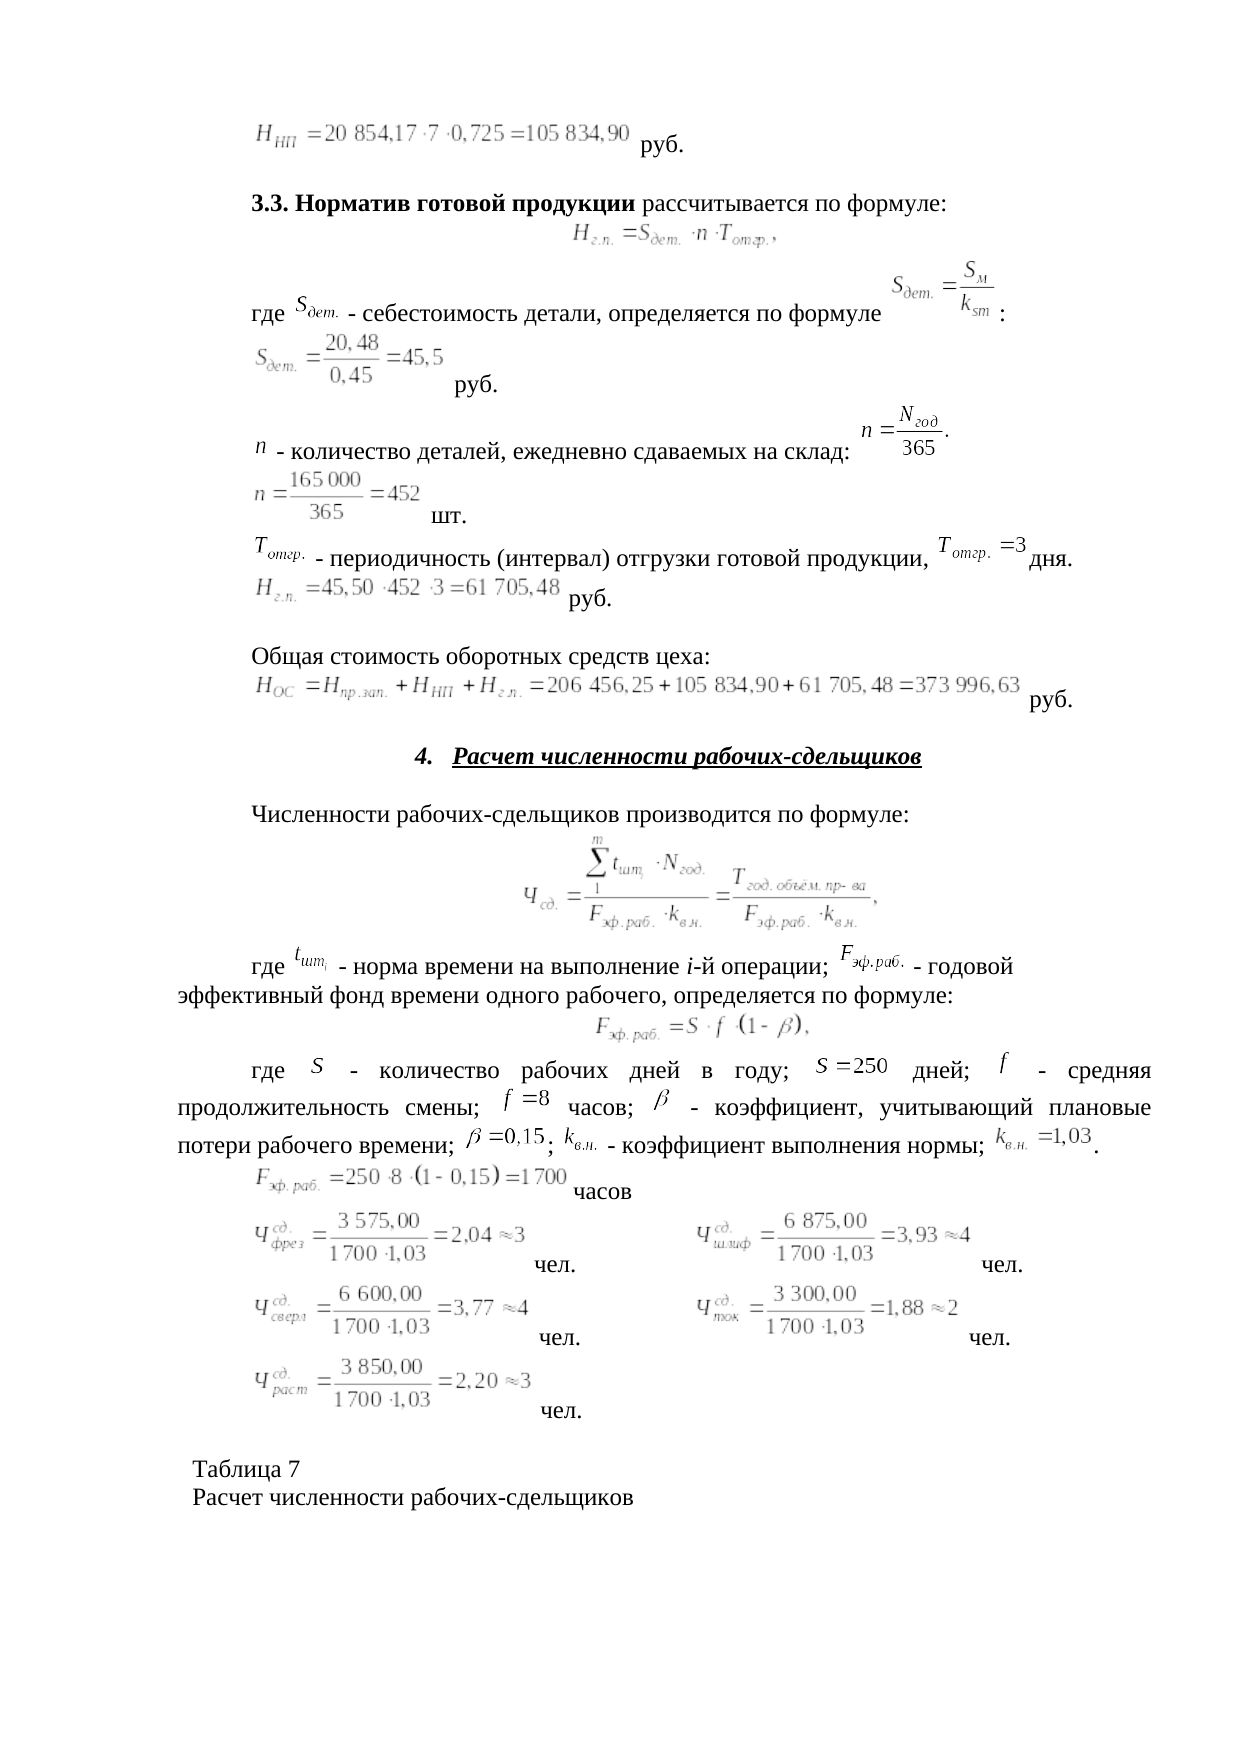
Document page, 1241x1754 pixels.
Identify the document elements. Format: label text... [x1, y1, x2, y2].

text где - себестоимость детали, определяется по формуле : [177, 254, 1152, 327]
text руб. [177, 327, 1152, 398]
text часов [177, 1159, 1152, 1204]
text руб. [177, 118, 1098, 158]
text шт. [177, 464, 1152, 529]
text Общая стоимость оборотных средств цеха: руб. [251, 641, 1152, 712]
text где - количество рабочих дней в году; дней; - средняя продолжительность смены; часов; - коэффициент, учитывающий плановые потери рабочего времени; ; - коэффициент выполнения нормы; . [177, 1047, 1152, 1159]
text 3.3. Норматив готовой продукции рассчитывается по формуле: [177, 188, 1098, 216]
text - количество деталей, ежедневно сдаваемых на склад: [177, 398, 1152, 464]
text Таблица 7 Расчет численности рабочих-сдельщиков [192, 1454, 1152, 1511]
text чел. чел. [177, 1206, 1152, 1278]
text чел. [177, 1352, 1152, 1424]
text - периодичность (интервал) отгрузки готовой продукции, дня. [177, 529, 1152, 572]
text чел. чел. [177, 1279, 1152, 1351]
text руб. [177, 572, 881, 612]
text Численности рабочих-сдельщиков производится по формуле: [177, 799, 1150, 827]
list Расчет численности рабочих-сдельщиков [192, 741, 1146, 770]
text где - норма времени на выполнение i-й операции; - годовой эффективный фонд времени одного рабочего, определяется по формуле: [177, 937, 1152, 1008]
